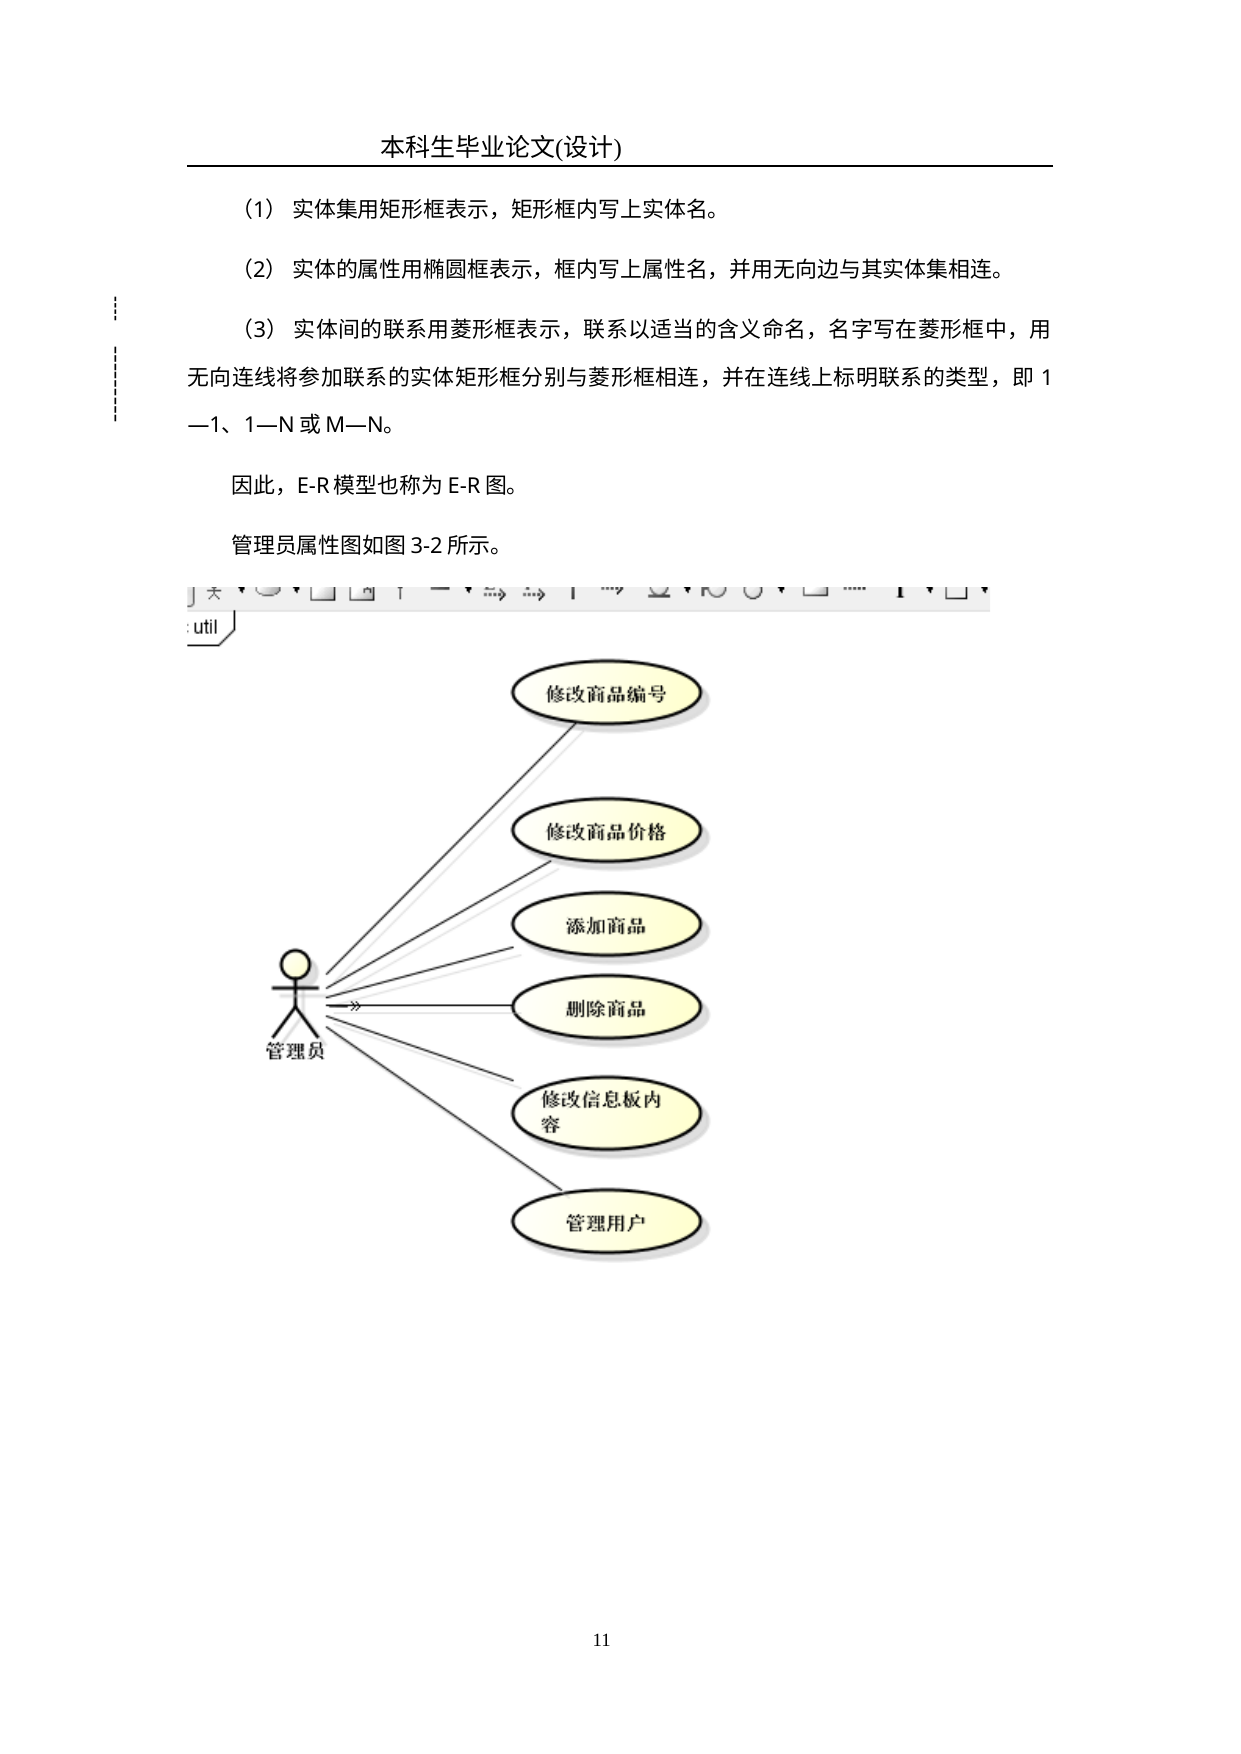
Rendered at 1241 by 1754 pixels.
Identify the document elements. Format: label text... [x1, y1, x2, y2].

text （3） 实体间的联系用菱形框表示，联系以适当的含义命名，名字写在菱形框中，用无向连线将参加联系的实体矩形框分别与菱形框相连，并在连线上标明联系的类型，即1—1、1—N或M—N。 [187, 312, 1053, 439]
picture [187, 587, 991, 1360]
text （2） 实体的属性用椭圆框表示，框内写上属性名，并用无向边与其实体集相连。 [187, 252, 1053, 284]
text （1） 实体集用矩形框表示，矩形框内写上实体名。 [187, 192, 1053, 224]
text 因此，E-R模型也称为E-R图。 [187, 468, 1053, 499]
text 管理员属性图如图3-2所示。 [187, 528, 1053, 559]
